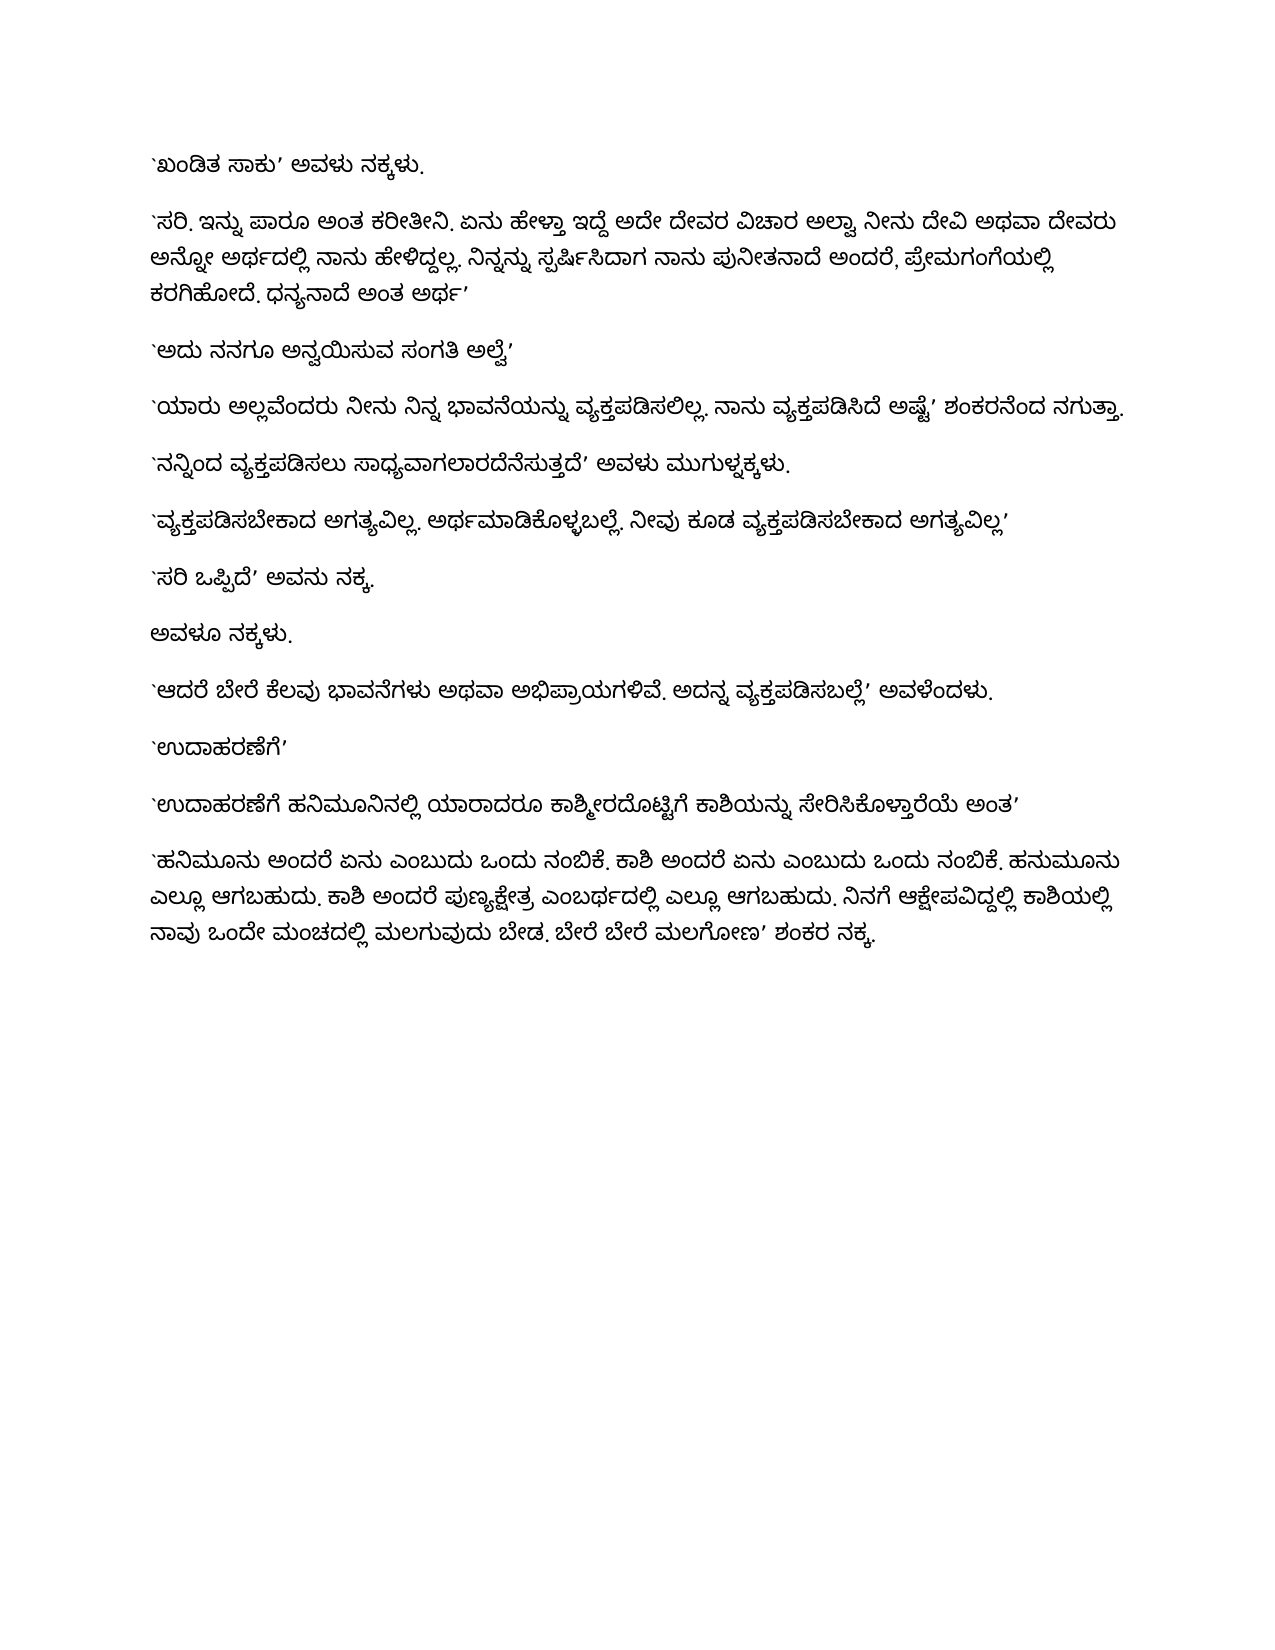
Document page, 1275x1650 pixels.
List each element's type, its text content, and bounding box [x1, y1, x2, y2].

text `ಯಾರು ಅಲ್ಲವೆಂದರು ನೀನು ನಿನ್ನ ಭಾವನೆಯನ್ನು ವ್ಯಕ್ತಪಡಿಸಲಿಲ್ಲ. ನಾನು ವ್ಯಕ್ತಪಡಿಸಿದೆ ಅಷ್ಟೆ’ ಶಂಕರನೆಂದ ನಗುತ್ತಾ. [150, 392, 1125, 423]
text `ಖಂಡಿತ ಸಾಕು’ ಅವಳು ನಕ್ಕಳು. [150, 150, 1125, 181]
text `ಹನಿಮೂನು ಅಂದರೆ ಏನು ಎಂಬುದು ಒಂದು ನಂಬಿಕೆ. ಕಾಶಿ ಅಂದರೆ ಏನು ಎಂಬುದು ಒಂದು ನಂಬಿಕೆ. ಹನುಮೂನು ಎಲ್ಲೂ ಆಗಬಹುದು. ಕಾಶಿ ಅಂದರೆ ಪುಣ್ಯಕ್ಷೇತ್ರ ಎಂಬರ್ಥದಲ್ಲಿ ಎಲ್ಲೂ ಆಗಬಹುದು. ನಿನಗೆ ಆಕ್ಷೇಪವಿದ್ದಲ್ಲಿ ಕಾಶಿಯಲ್ಲಿ ನಾವು ಒಂದೇ ಮಂಚದಲ್ಲಿ ಮಲಗುವುದು ಬೇಡ. ಬೇರೆ ಬೇರೆ ಮಲಗೋಣ’ ಶಂಕರ ನಕ್ಕ. [150, 846, 1125, 949]
text `ಆದರೆ ಬೇರೆ ಕೆಲವು ಭಾವನೆಗಳು ಅಥವಾ ಅಭಿಪ್ರಾಯಗಳಿವೆ. ಅದನ್ನ ವ್ಯಕ್ತಪಡಿಸಬಲ್ಲೆ’ ಅವಳೆಂದಳು. [150, 676, 1125, 707]
text `ಉದಾಹರಣೆಗೆ’ [150, 733, 1125, 764]
text `ಸರಿ ಒಪ್ಪಿದೆ’ ಅವನು ನಕ್ಕ. [150, 562, 1125, 594]
text `ಉದಾಹರಣೆಗೆ ಹನಿಮೂನಿನಲ್ಲಿ ಯಾರಾದರೂ ಕಾಶ್ಮೀರದೊಟ್ಟಿಗೆ ಕಾಶಿಯನ್ನು ಸೇರಿಸಿಕೊಳ್ತಾರೆಯೆ ಅಂತ’ [150, 789, 1125, 821]
text `ವ್ಯಕ್ತಪಡಿಸಬೇಕಾದ ಅಗತ್ಯವಿಲ್ಲ. ಅರ್ಥಮಾಡಿಕೊಳ್ಳಬಲ್ಲೆ. ನೀವು ಕೂಡ ವ್ಯಕ್ತಪಡಿಸಬೇಕಾದ ಅಗತ್ಯವಿಲ್ಲ’ [150, 506, 1125, 537]
text ಅವಳೂ ನಕ್ಕಳು. [150, 619, 1125, 651]
text `ಸರಿ. ಇನ್ನು ಪಾರೂ ಅಂತ ಕರೀತೀನಿ. ಏನು ಹೇಳ್ತಾ ಇದ್ದೆ ಅದೇ ದೇವರ ವಿಚಾರ ಅಲ್ವಾ ನೀನು ದೇವಿ ಅಥವಾ ದೇವರು ಅನ್ನೋ ಅರ್ಥದಲ್ಲಿ ನಾನು ಹೇಳಿದ್ದಲ್ಲ. ನಿನ್ನನ್ನು ಸ್ಪರ್ಷಿಸಿದಾಗ ನಾನು ಪುನೀತನಾದೆ ಅಂದರೆ, ಪ್ರೇಮಗಂಗೆಯಲ್ಲಿ ಕರಗಿಹೋದೆ. ಧನ್ಯನಾದೆ ಅಂತ ಅರ್ಥ’ [150, 207, 1125, 310]
text `ಅದು ನನಗೂ ಅನ್ವಯಿಸುವ ಸಂಗತಿ ಅಲ್ವೆ’ [150, 335, 1125, 367]
text `ನನ್ನಿಂದ ವ್ಯಕ್ತಪಡಿಸಲು ಸಾಧ್ಯವಾಗಲಾರದೆನೆಸುತ್ತದೆ’ ಅವಳು ಮುಗುಳ್ನಕ್ಕಳು. [150, 449, 1125, 480]
